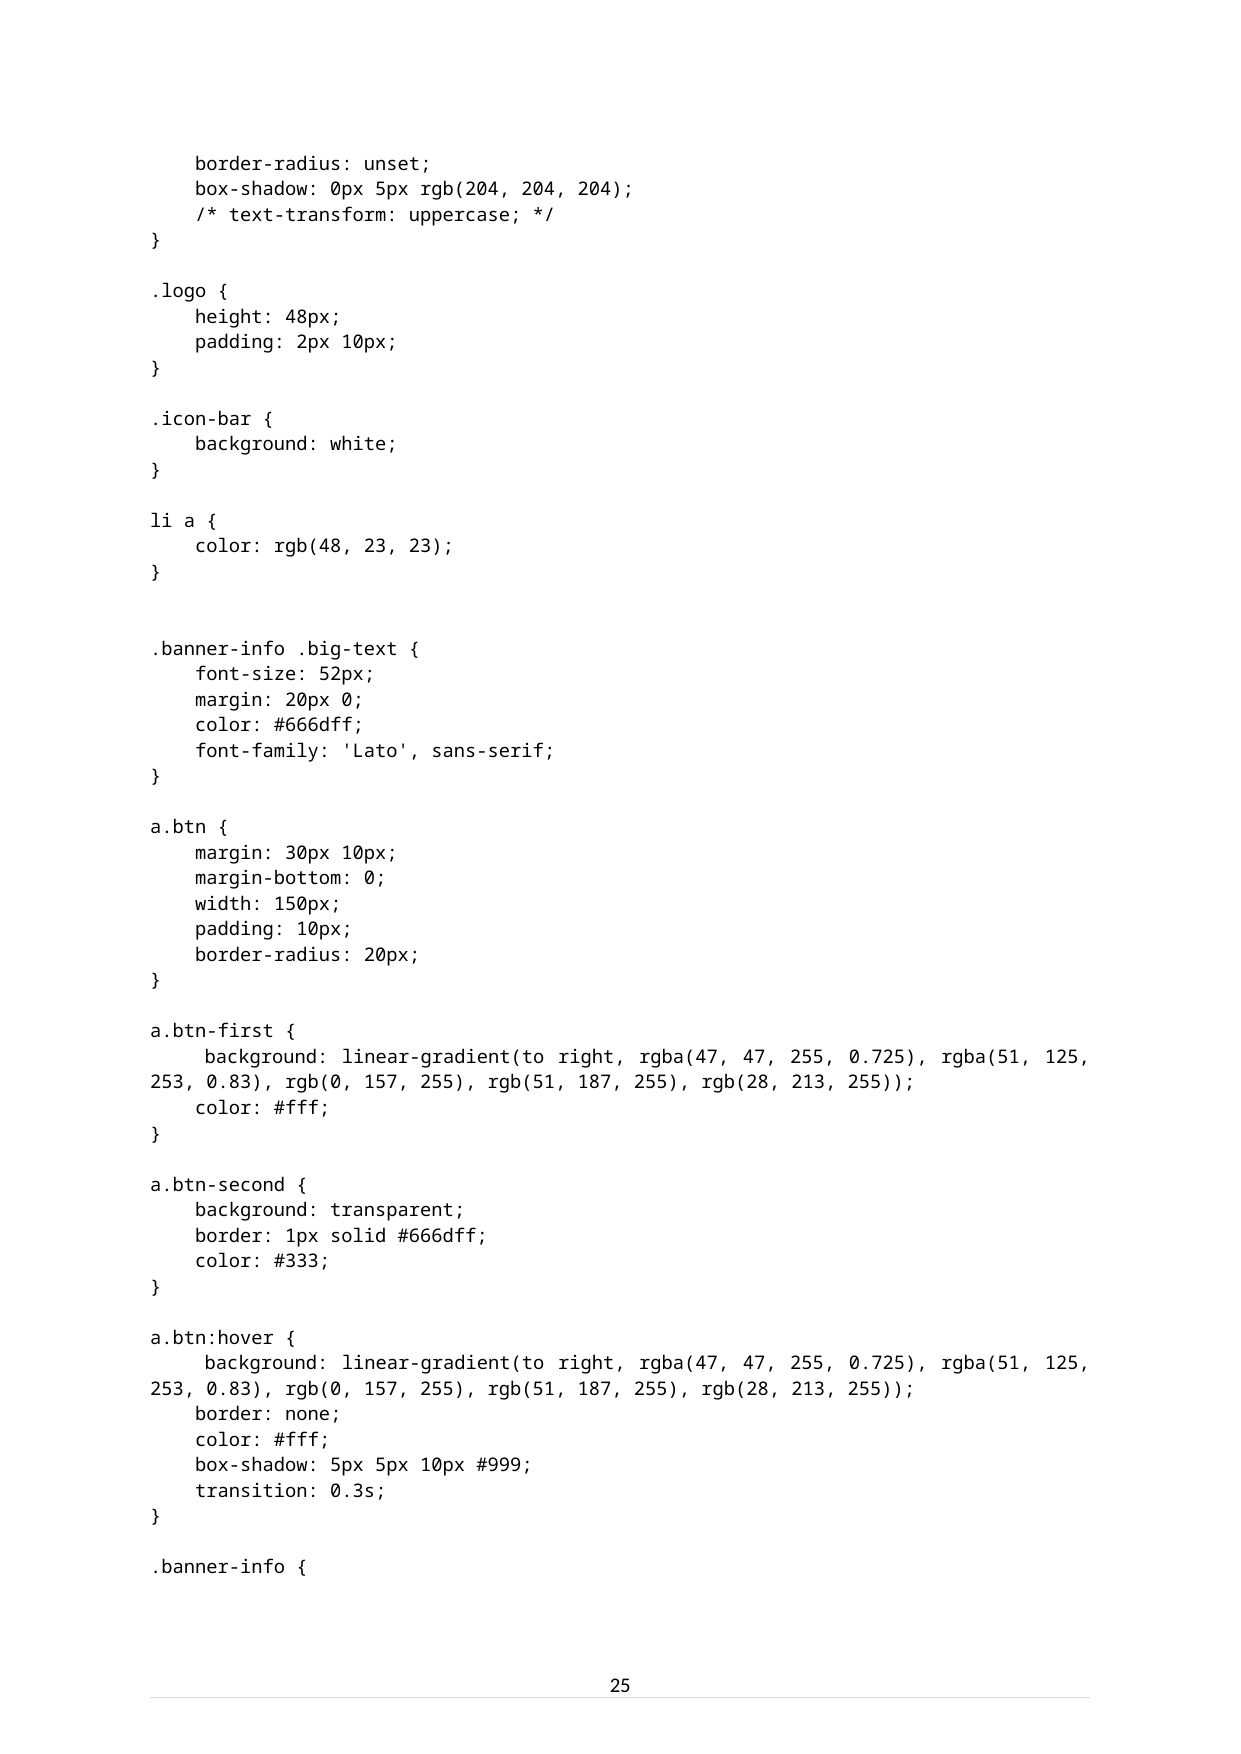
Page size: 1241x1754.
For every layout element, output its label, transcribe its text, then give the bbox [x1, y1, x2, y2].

text padding: 2px 10px; [150, 329, 1090, 354]
text font-family: 'Lato', sans-serif; [150, 737, 1090, 762]
text background: white; [150, 431, 1090, 456]
text a.btn-first { [150, 1018, 1090, 1043]
text .banner-info { [150, 1554, 1090, 1579]
text background: linear-gradient(to right, rgba(47, 47, 255, 0.725), rgba(51, 125, 253, 0.83), rgb(0, 157, 255), rgb(51, 187, 255), rgb(28, 213, 255)); [150, 1349, 1090, 1401]
text margin-bottom: 0; [150, 864, 1090, 890]
text } [150, 1273, 1090, 1298]
text background: transparent; [150, 1196, 1090, 1222]
text width: 150px; [150, 890, 1090, 916]
text a.btn:hover { [150, 1324, 1090, 1349]
text color: rgb(48, 23, 23); [150, 533, 1090, 558]
text } [150, 1503, 1090, 1528]
text transition: 0.3s; [150, 1477, 1090, 1503]
text border-radius: 20px; [150, 941, 1090, 967]
text a.btn { [150, 813, 1090, 839]
text } [150, 967, 1090, 992]
text } [150, 558, 1090, 584]
text color: #fff; [150, 1094, 1090, 1120]
text } [150, 1120, 1090, 1145]
text box-shadow: 0px 5px rgb(204, 204, 204); [150, 176, 1090, 201]
text color: #333; [150, 1247, 1090, 1273]
text border-radius: unset; [150, 150, 1090, 176]
text } [150, 762, 1090, 788]
text box-shadow: 5px 5px 10px #999; [150, 1452, 1090, 1477]
text color: #fff; [150, 1426, 1090, 1452]
text font-size: 52px; [150, 660, 1090, 686]
text .logo { [150, 278, 1090, 303]
text a.btn-second { [150, 1171, 1090, 1196]
text /* text-transform: uppercase; */ [150, 201, 1090, 227]
text color: #666dff; [150, 711, 1090, 737]
text margin: 20px 0; [150, 686, 1090, 711]
text } [150, 354, 1090, 380]
text li a { [150, 507, 1090, 533]
text height: 48px; [150, 303, 1090, 329]
text .banner-info .big-text { [150, 635, 1090, 660]
text } [150, 456, 1090, 482]
text padding: 10px; [150, 916, 1090, 941]
text } [150, 227, 1090, 252]
text border: none; [150, 1401, 1090, 1426]
text background: linear-gradient(to right, rgba(47, 47, 255, 0.725), rgba(51, 125, 253, 0.83), rgb(0, 157, 255), rgb(51, 187, 255), rgb(28, 213, 255)); [150, 1043, 1090, 1094]
text .icon-bar { [150, 405, 1090, 431]
text border: 1px solid #666dff; [150, 1222, 1090, 1247]
text margin: 30px 10px; [150, 839, 1090, 864]
